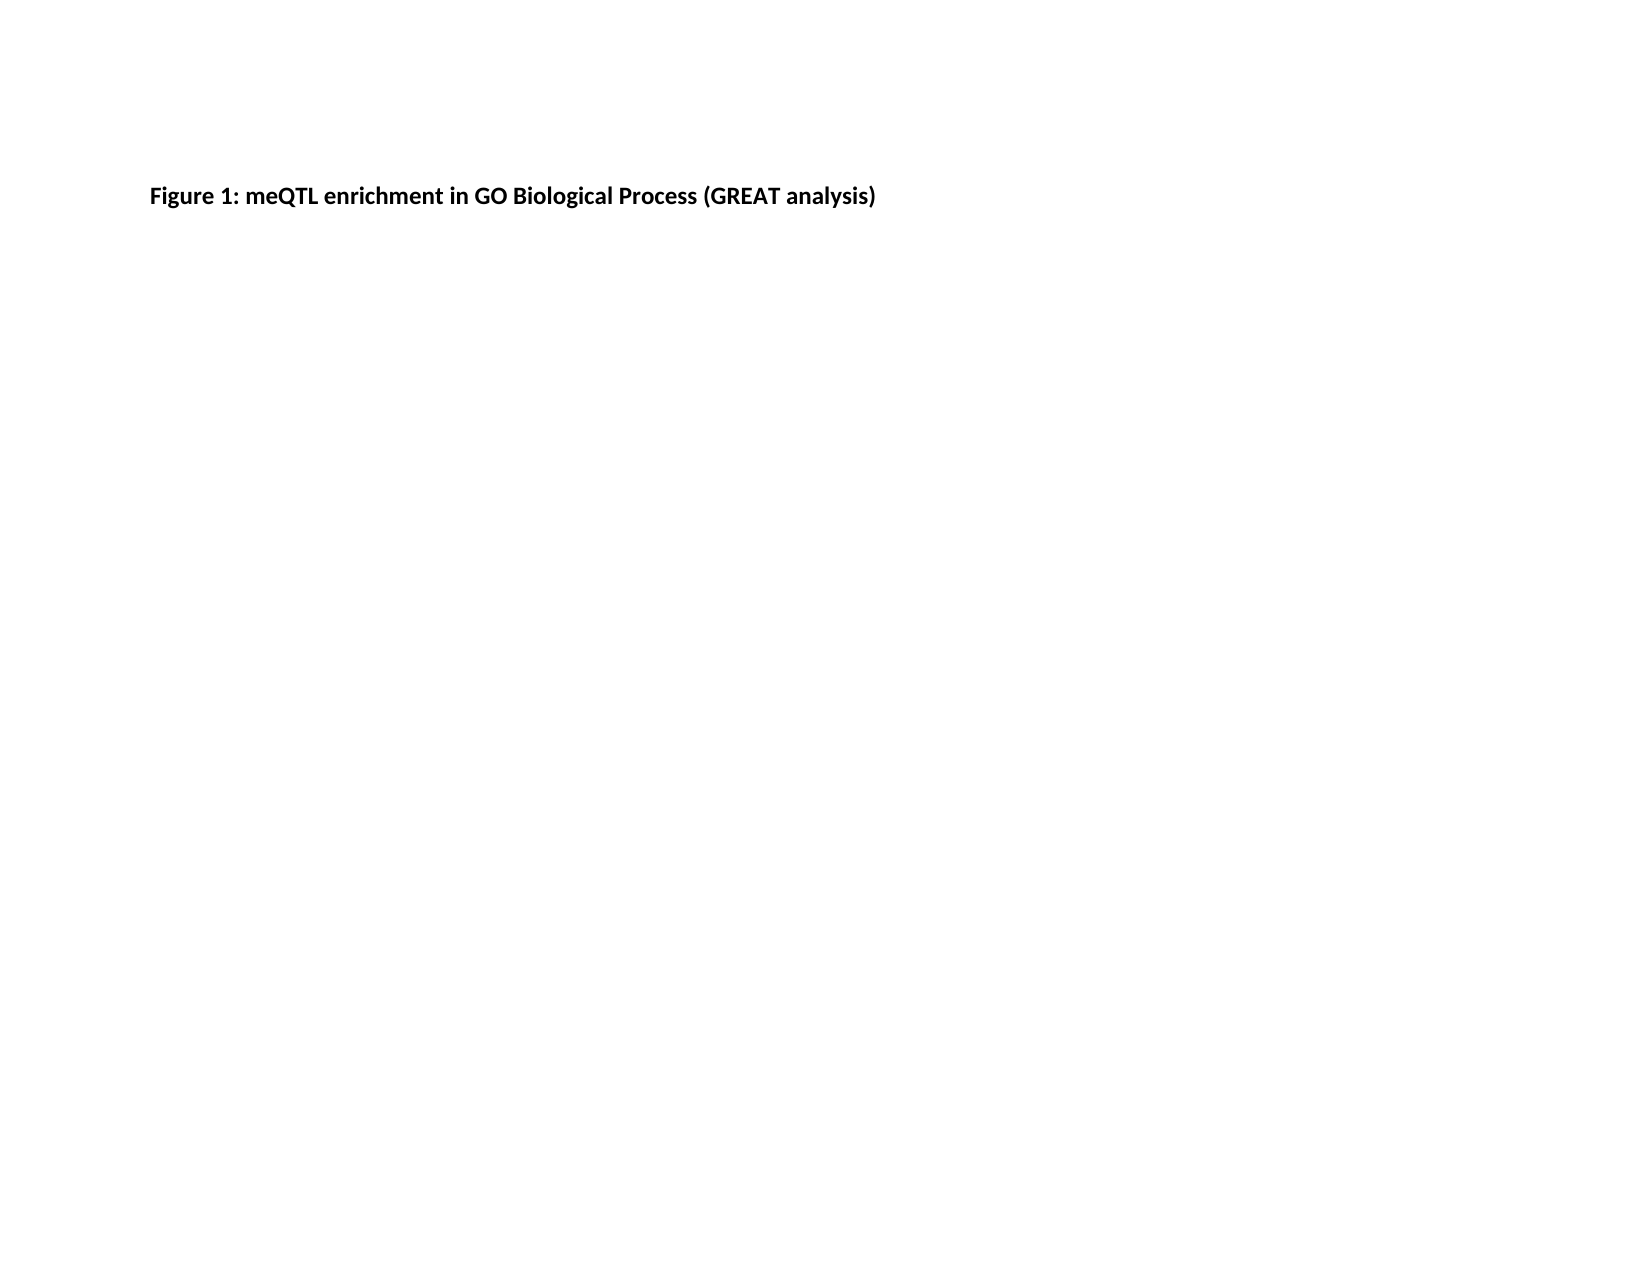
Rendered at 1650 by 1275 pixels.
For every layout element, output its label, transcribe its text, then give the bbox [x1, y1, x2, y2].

text Figure 1: meQTL enrichment in GO Biological Process (GREAT analysis) [150, 181, 1500, 211]
